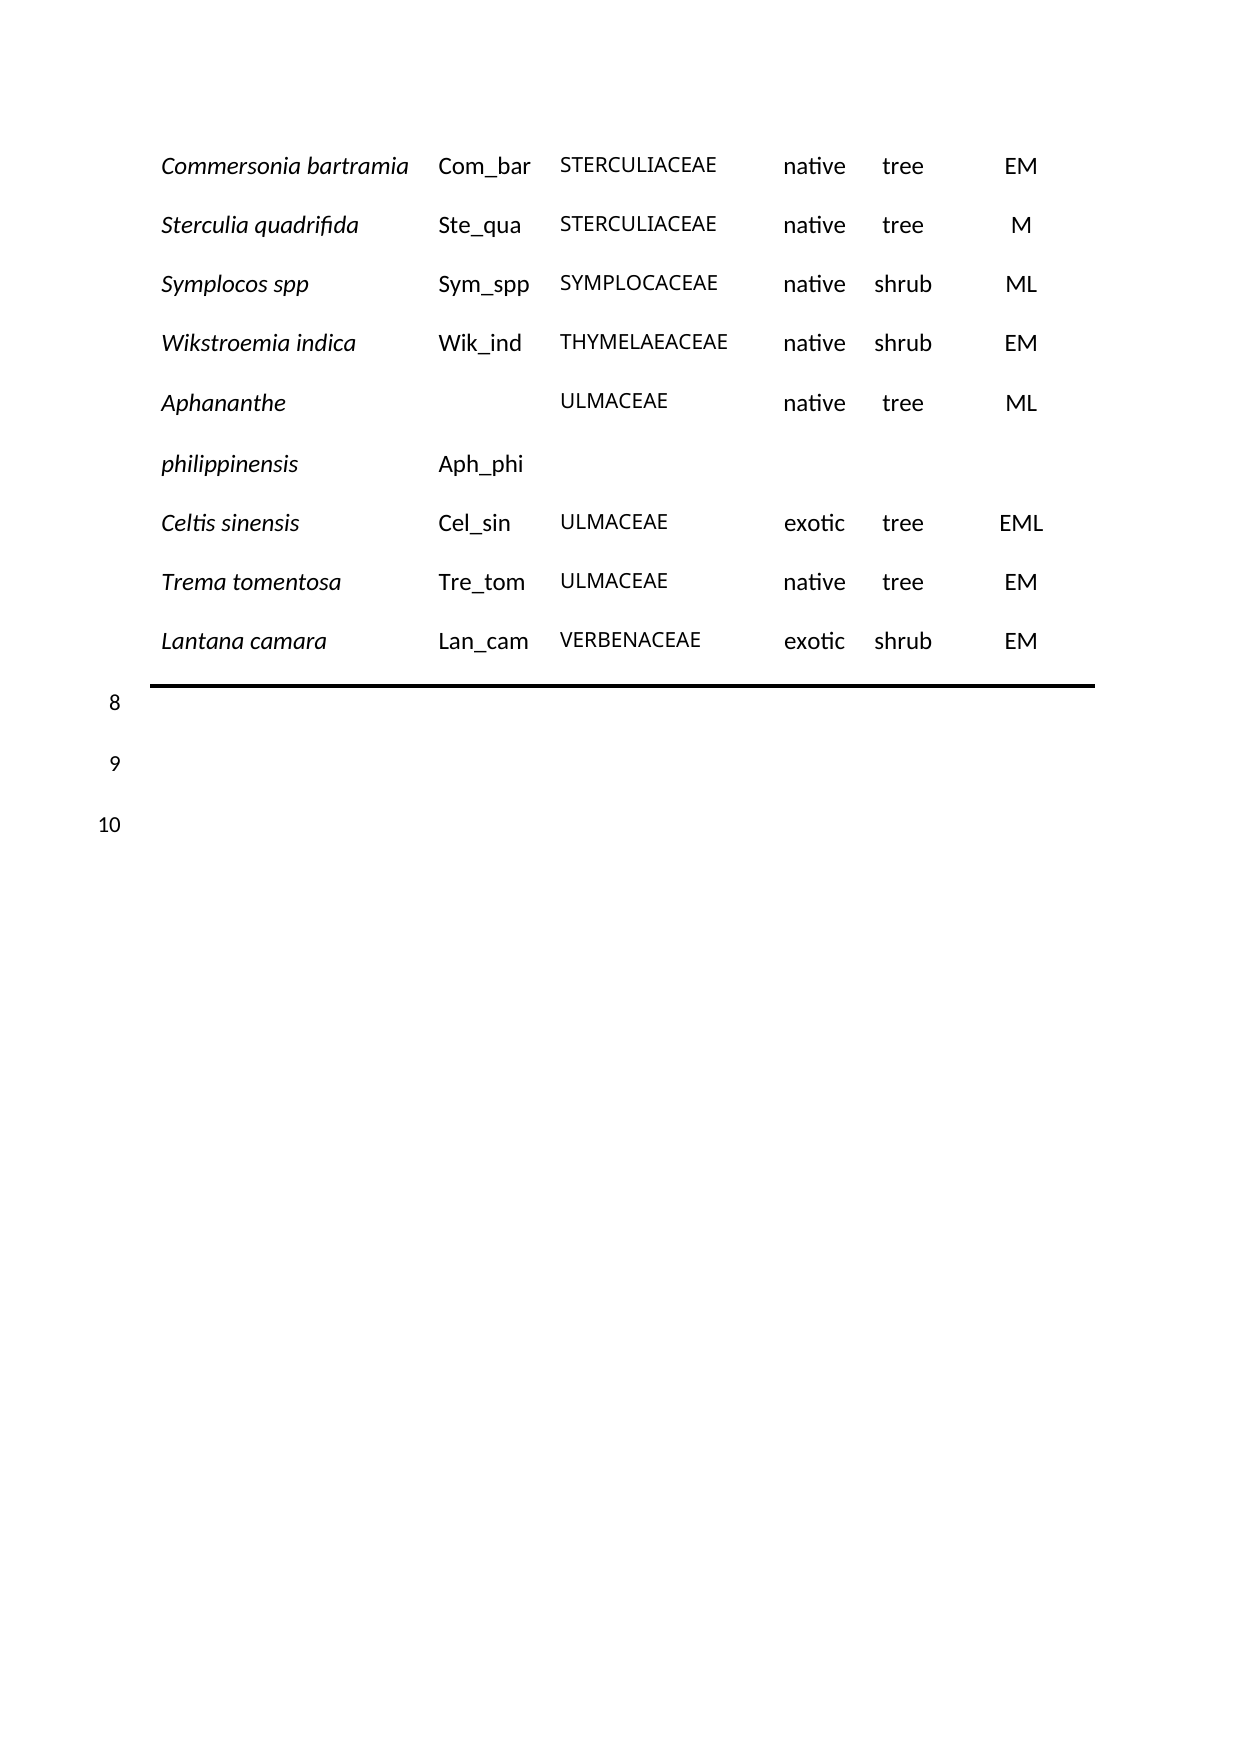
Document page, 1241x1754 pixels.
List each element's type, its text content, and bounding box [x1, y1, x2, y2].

table_cell exotic [770, 625, 859, 684]
table_cell shrub [859, 328, 947, 387]
table_cell SYMPLOCACEAE [549, 268, 770, 327]
table_cell native [770, 328, 859, 387]
table_cell Lan_cam [427, 625, 549, 684]
table_cell STERCULIACEAE [549, 150, 770, 209]
table_cell tree [859, 566, 947, 625]
table_cell EM [947, 328, 1095, 387]
table_cell Aph_phi [427, 387, 549, 507]
table_cell Commersonia bartramia [150, 150, 427, 209]
table_cell VERBENACEAE [549, 625, 770, 684]
table_cell M [947, 209, 1095, 268]
table_cell Sym_spp [427, 268, 549, 327]
table_cell ULMACEAE [549, 387, 770, 507]
table_cell Ste_qua [427, 209, 549, 268]
table_cell EM [947, 625, 1095, 684]
table_cell ULMACEAE [549, 507, 770, 566]
table_cell ULMACEAE [549, 566, 770, 625]
table_cell Wikstroemia indica [150, 328, 427, 387]
table_cell THYMELAEACEAE [549, 328, 770, 387]
table_cell native [770, 209, 859, 268]
table_cell exotic [770, 507, 859, 566]
table_cell Trema tomentosa [150, 566, 427, 625]
table_cell EM [947, 566, 1095, 625]
table_cell ML [947, 268, 1095, 327]
table_cell ML [947, 387, 1095, 507]
table_cell Com_bar [427, 150, 549, 209]
table_cell Lantana camara [150, 625, 427, 684]
table_cell Sterculia quadrifida [150, 209, 427, 268]
table_cell native [770, 150, 859, 209]
table_cell tree [859, 507, 947, 566]
table_cell tree [859, 150, 947, 209]
table_cell native [770, 566, 859, 625]
table_cell Cel_sin [427, 507, 549, 566]
table_cell Tre_tom [427, 566, 549, 625]
table_cell native [770, 268, 859, 327]
table_cell Wik_ind [427, 328, 549, 387]
table_cell STERCULIACEAE [549, 209, 770, 268]
table_cell tree [859, 387, 947, 507]
table_cell shrub [859, 268, 947, 327]
table_cell Aphananthe philippinensis [150, 387, 427, 507]
table_cell EM [947, 150, 1095, 209]
table_cell Symplocos spp [150, 268, 427, 327]
table_cell native [770, 387, 859, 507]
table_cell Celtis sinensis [150, 507, 427, 566]
table_cell shrub [859, 625, 947, 684]
table_cell tree [859, 209, 947, 268]
table_cell EML [947, 507, 1095, 566]
